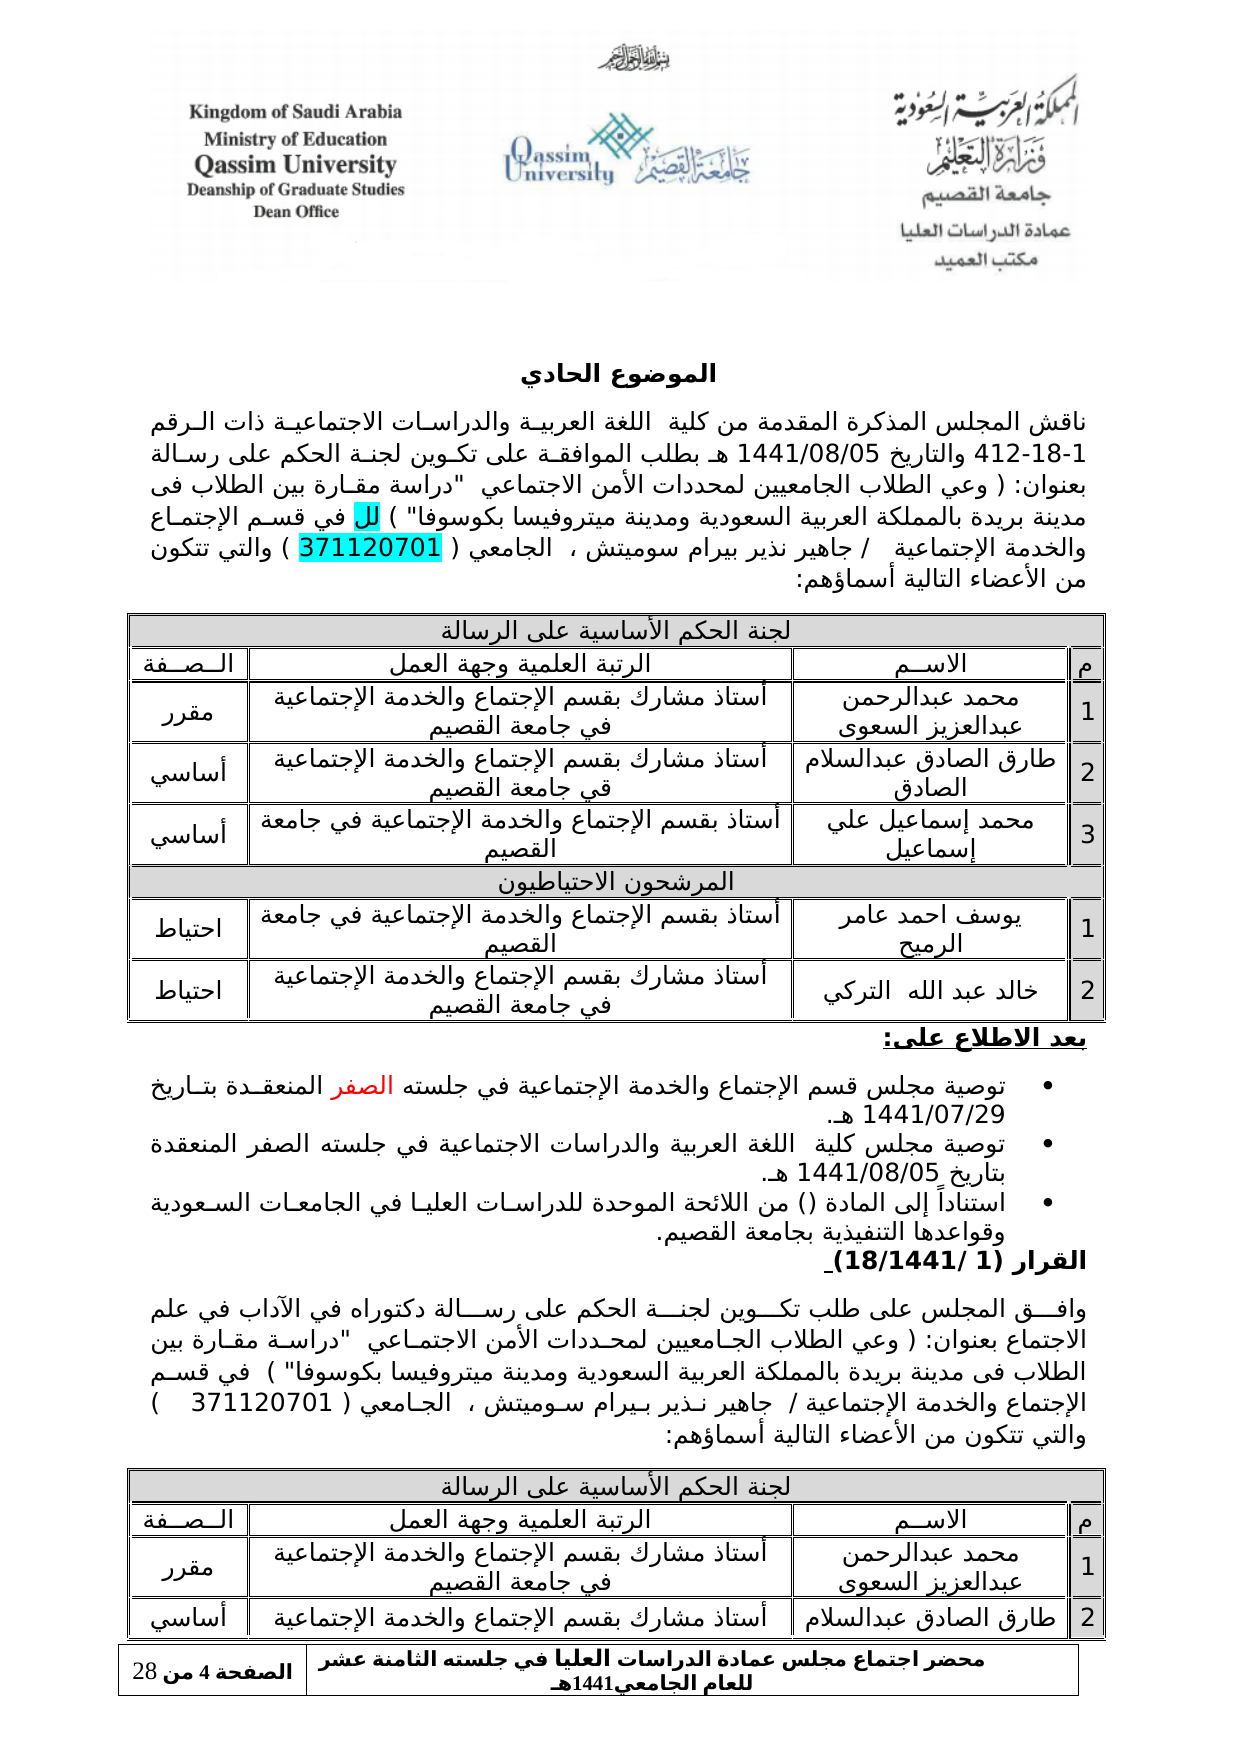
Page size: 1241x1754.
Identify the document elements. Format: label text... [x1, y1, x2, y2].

table_cell أساسي [130, 741, 247, 802]
text بعد الاطلاع على: [150, 1023, 1087, 1052]
table_cell يوسف احمد عامر الرميح [794, 897, 1069, 958]
picture [149, 29, 1088, 282]
table_header لجنة الحكم الأساسية على الرسالة [130, 616, 1103, 646]
table_cell الرتبة العلمية وجهة العمل [250, 1505, 791, 1534]
table_cell أستاذ مشارك بقسم الإجتماع والخدمة الإجتماعية في جامعة القصيم [250, 683, 791, 741]
table_cell 2 [1071, 741, 1103, 802]
table_cell احتياط [130, 897, 247, 958]
table_cell احتياط [128, 958, 248, 1020]
table_cell أساسي [128, 1596, 248, 1637]
table_cell 1 [1071, 897, 1103, 958]
table_cell أساسي [128, 802, 248, 864]
table_cell المرشحون الاحتياطيون [130, 864, 1103, 897]
table_cell طارق الصادق عبدالسلام الصادق [794, 741, 1067, 802]
table_cell طارق الصادق عبدالسلام الصادق [793, 1596, 1069, 1637]
table_cell أستاذ مشارك بقسم الإجتماع والخدمة الإجتماعية قي جامعة القصيم [248, 1599, 792, 1637]
list توصية مجلس قسم الإجتماع والخدمة الإجتماعية في جلسته الصفر المنعقدة بتاريخ 1441/07/29 هـ. [150, 1071, 1043, 1129]
table_cell محمد عبدالرحمن عبدالعزيز السعوى [793, 679, 1069, 741]
table_cell الاســم [793, 646, 1069, 679]
table_header لجنة الحكم الأساسية على الرسالة [130, 1471, 1103, 1501]
list توصية مجلس كلية اللغة العربية والدراسات الاجتماعية في جلسته الصفر المنعقدة بتاريخ 1441/08/05 هـ. [150, 1129, 1043, 1188]
table_cell الــصــفة [130, 1501, 247, 1534]
table_cell أستاذ بقسم الإجتماع والخدمة الإجتماعية في جامعة القصيم [250, 900, 791, 958]
table_cell م [1069, 1501, 1103, 1534]
table_cell محمد عبدالرحمن عبدالعزيز السعوى [794, 1535, 1067, 1596]
table_cell أستاذ بقسم الإجتماع والخدمة الإجتماعية في جامعة القصيم [250, 805, 791, 864]
table_cell 2 [1069, 958, 1104, 1020]
table_cell الــصــفة [128, 646, 248, 679]
table_cell الرتبة العلمية وجهة العمل [250, 649, 791, 679]
table_cell خالد عبد الله التركي [793, 958, 1069, 1020]
table_cell مقرر [130, 1535, 247, 1596]
table_cell أستاذ مشارك بقسم الإجتماع والخدمة الإجتماعية في جامعة القصيم [250, 1538, 791, 1596]
table_cell أستاذ مشارك بقسم الإجتماع والخدمة الإجتماعية في جامعة القصيم [248, 961, 792, 1020]
table_cell م [1069, 646, 1104, 679]
table_cell 2 [1069, 1596, 1104, 1637]
table_cell 1 [1069, 679, 1104, 741]
table_cell محمد إسماعيل علي إسماعيل [793, 802, 1069, 864]
table_cell 3 [1069, 802, 1104, 864]
text القرار (1 /18/1441) [150, 1246, 1087, 1275]
table_cell مقرر [128, 679, 248, 741]
text الموضوع الحادي [150, 359, 1087, 388]
text ناقش المجلس المذكرة المقدمة من كلية اللغة العربية والدراسات الاجتماعية ذات الرقم 412-18-1 والتاريخ 1441/08/05 هـ بطلب الموافقة على تكوين لجنة الحكم على رسالة بعنوان: ( وعي الطلاب الجامعيين لمحددات الأمن الاجتماعي "دراسة مقارة بين الطلاب فى مدينة بريدة بالمملكة العربية السعودية ومدينة ميتروفيسا بكوسوفا" ) للطالب في قسم الإجتماع والخدمة الإجتماعية / جاهير نذير بيرام سوميتش ، ذو الرقم الجامعي ( 371120701 ) والتي تتكون من الأعضاء التالية أسماؤهم: [150, 407, 1087, 594]
text وافق المجلس على طلب تكوين لجنة الحكم على رسالة دكتوراه في الآداب في علم الاجتماع بعنوان: ( وعي الطلاب الجامعيين لمحددات الأمن الاجتماعي "دراسة مقارة بين الطلاب فى مدينة بريدة بالمملكة العربية السعودية ومدينة ميتروفيسا بكوسوفا" ) للطالب في قسم الإجتماع والخدمة الإجتماعية / جاهير نذير بيرام سوميتش ، ذي الرقم الجامعي ( 371120701 ) والتي تتكون من الأعضاء التالية أسماؤهم: [150, 1294, 1087, 1449]
table_cell الاســم [794, 1501, 1069, 1534]
table_cell أستاذ مشارك بقسم الإجتماع والخدمة الإجتماعية قي جامعة القصيم [250, 744, 791, 802]
table_cell 1 [1071, 1535, 1103, 1596]
list استناداً إلى المادة (56) من اللائحة الموحدة للدراسات العليا في الجامعات السعودية وقواعدها التنفيذية بجامعة القصيم. [150, 1188, 1043, 1246]
